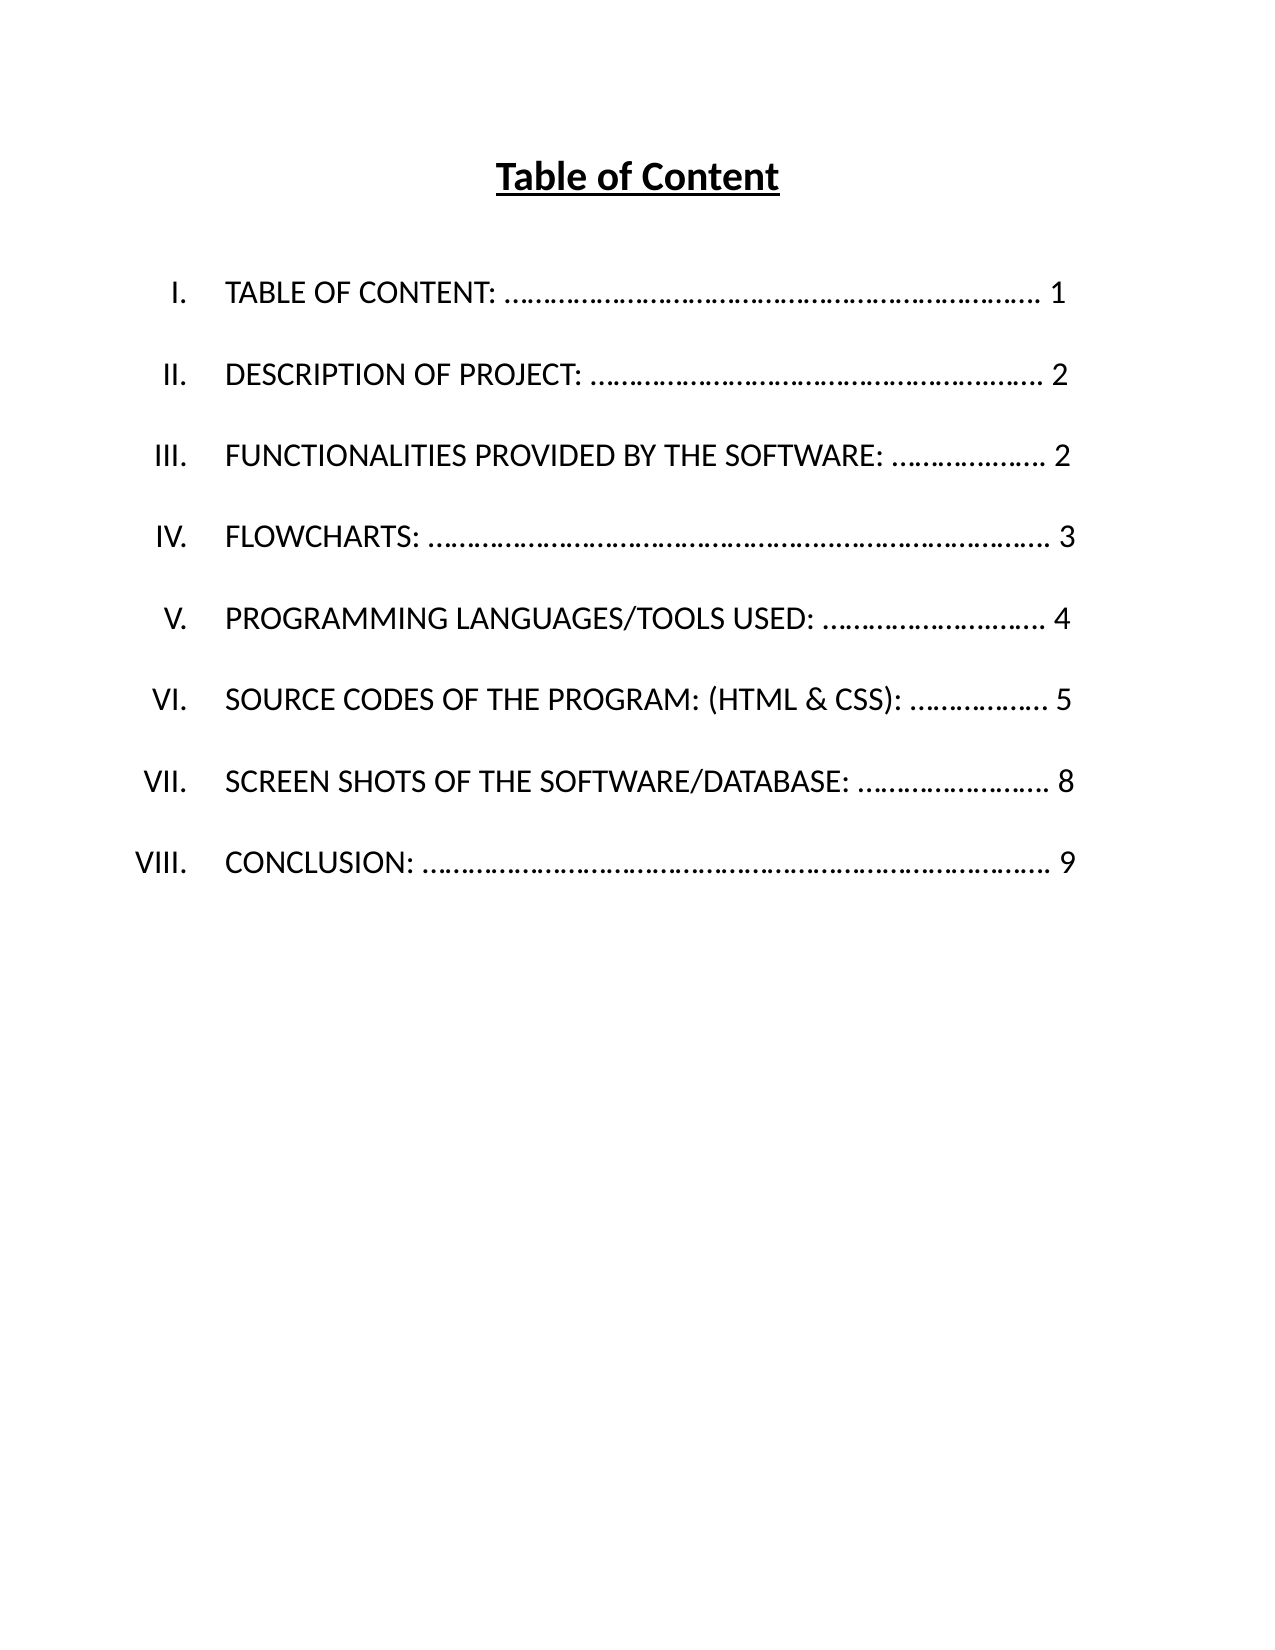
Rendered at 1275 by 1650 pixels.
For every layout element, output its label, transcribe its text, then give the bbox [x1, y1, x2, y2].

list FUNCTIONALITIES PROVIDED BY THE SOFTWARE: ………….……. 2 [187, 434, 1125, 475]
text Table of Content [150, 150, 1125, 201]
list PROGRAMMING LANGUAGES/TOOLS USED: ………………….……. 4 [187, 597, 1125, 638]
list DESCRIPTION OF PROJECT: …………………………………………….……. 2 [187, 353, 1125, 393]
list TABLE OF CONTENT: ……………………………………………………………. 1 [187, 271, 1125, 312]
list CONCLUSION: ………………………………………………………………………. 9 [187, 841, 1125, 882]
list SOURCE CODES OF THE PROGRAM: (HTML & CSS): ……………… 5 [187, 678, 1125, 719]
list SCREEN SHOTS OF THE SOFTWARE/DATABASE: ……………………. 8 [187, 760, 1125, 801]
list FLOWCHARTS: ……………………………………………..………………………. 3 [187, 516, 1125, 556]
